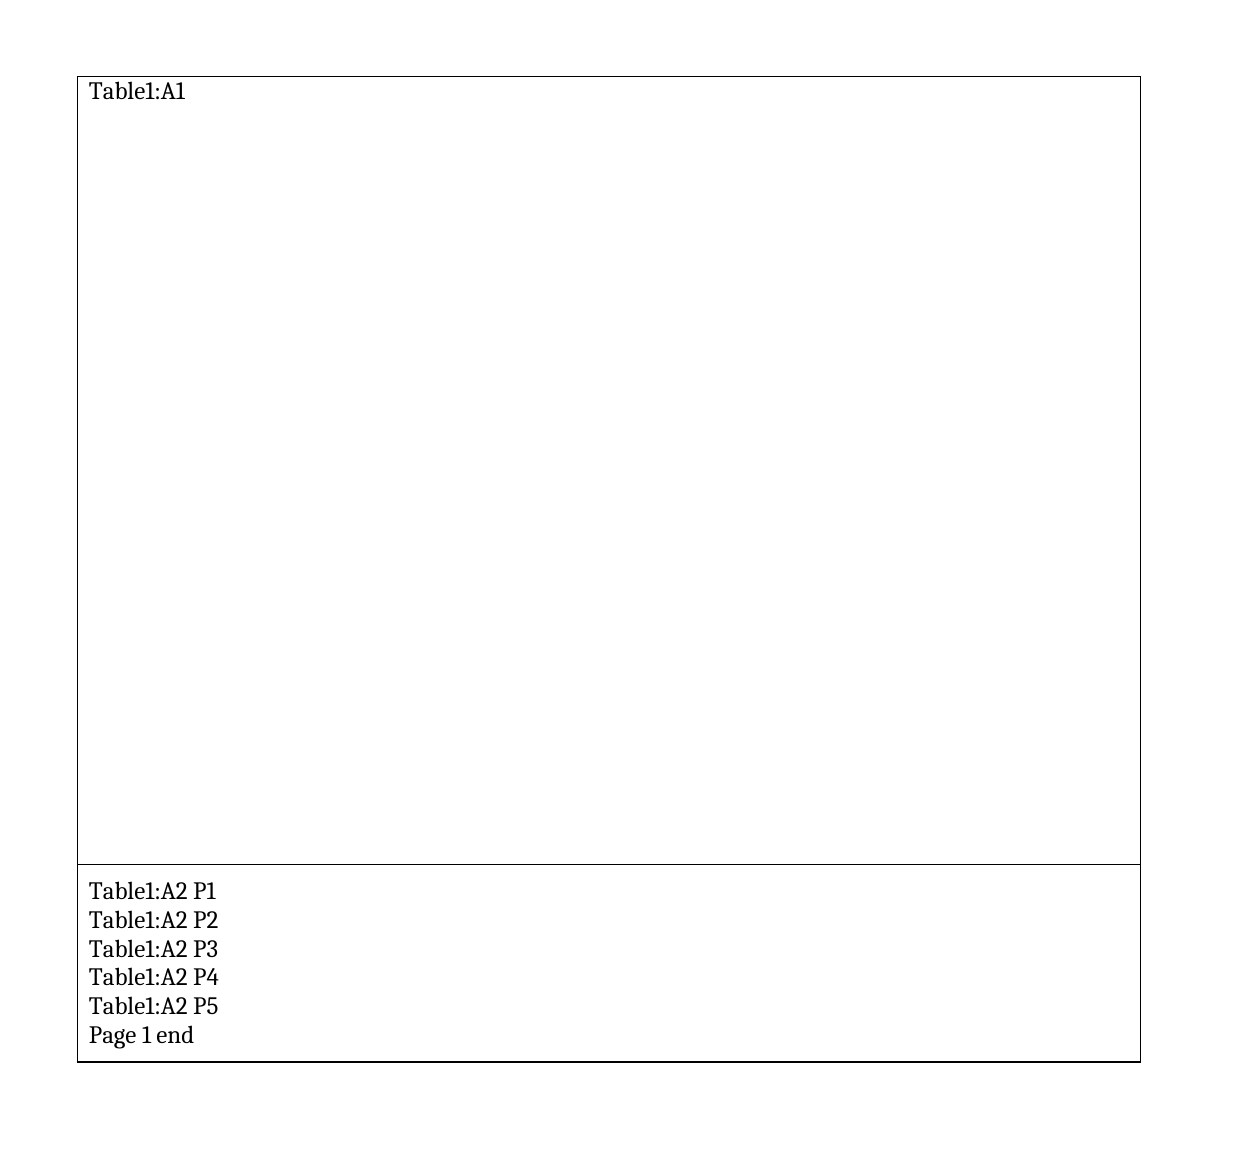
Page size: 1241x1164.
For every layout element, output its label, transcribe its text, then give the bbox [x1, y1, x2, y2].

table_header Table1:A1 [78, 77, 1140, 864]
table_cell Table1:A2 P1 Table1:A2 P2 Table1:A2 P3 Table1:A2 P4 Table1:A2 P5 Page 1 end Page 2 start [78, 865, 1140, 1061]
